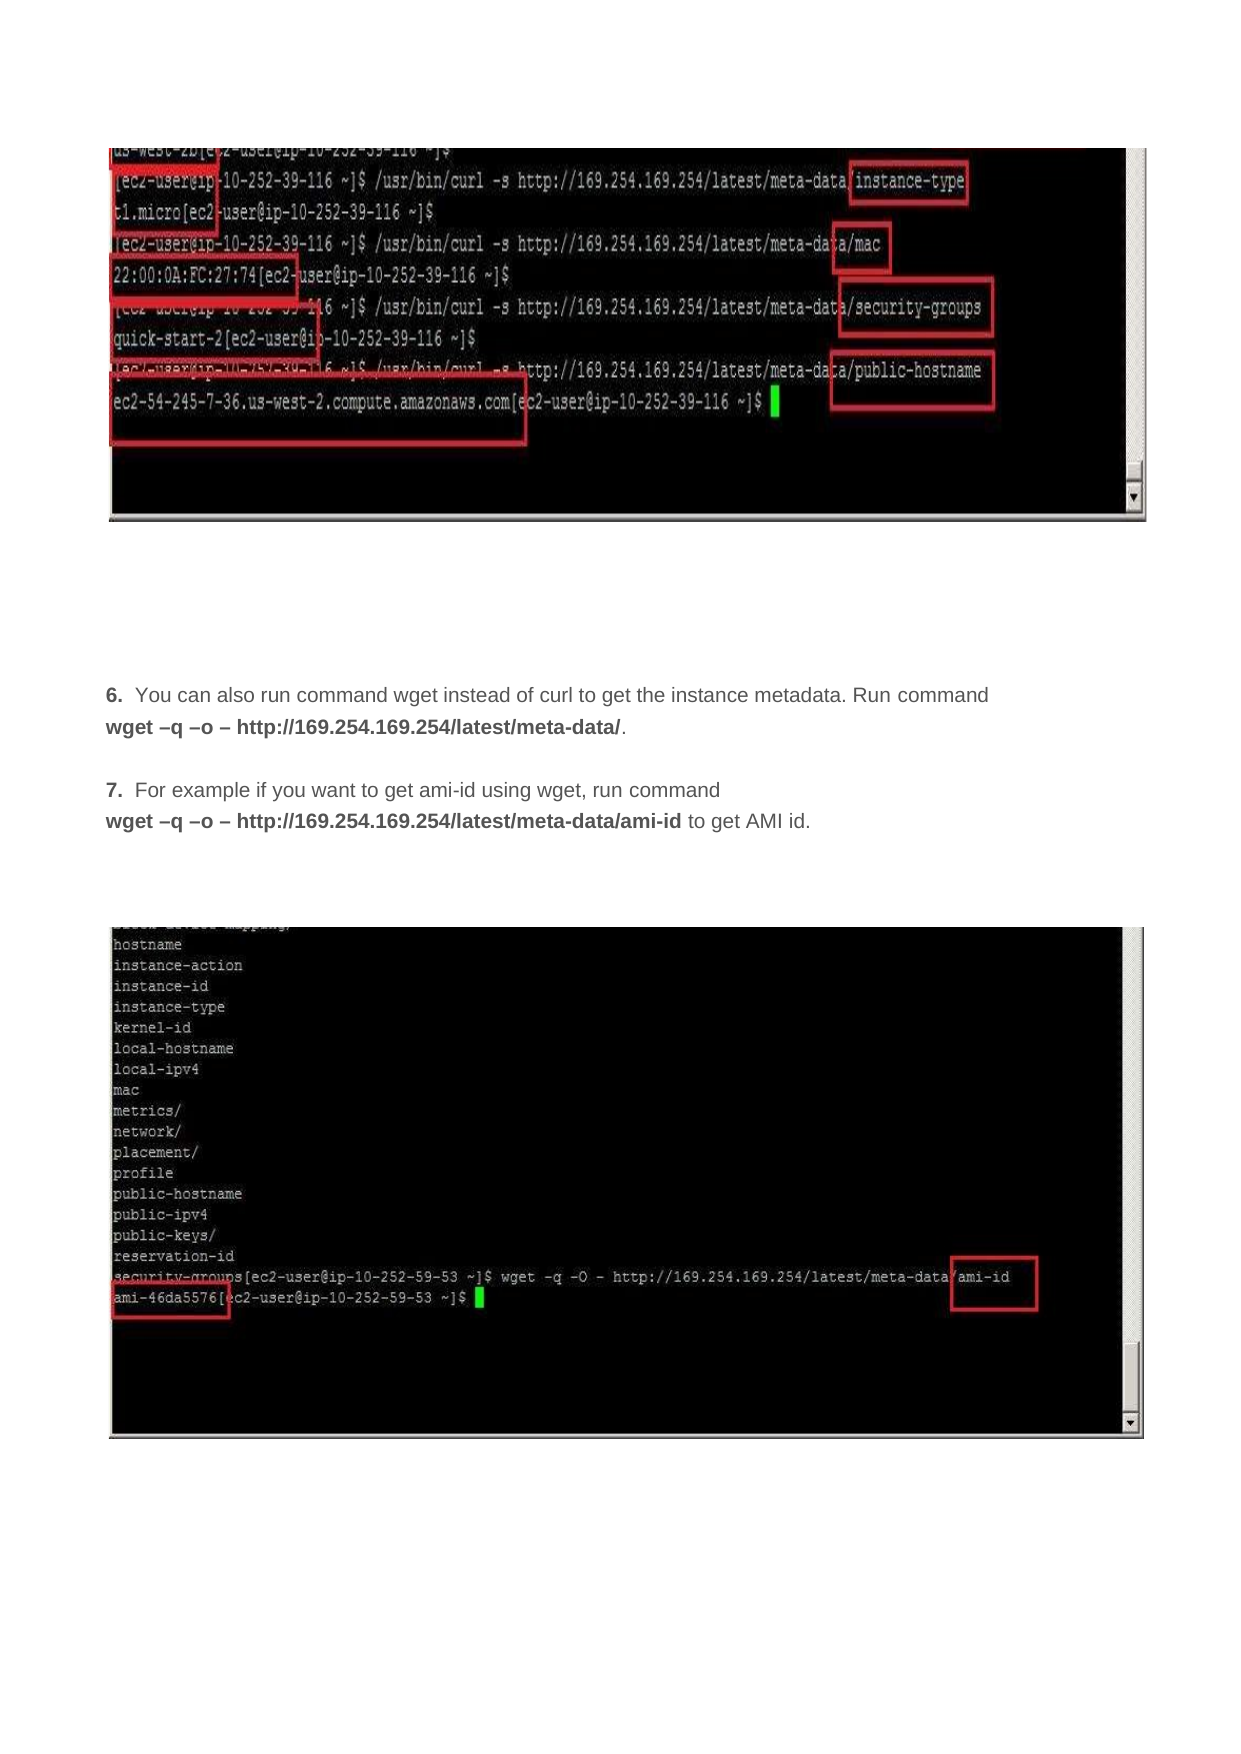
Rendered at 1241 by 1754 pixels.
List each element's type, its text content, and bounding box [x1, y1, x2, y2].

subtitle wget –q –o – http://169.254.169.254/latest/meta-data/. [106, 714, 1089, 738]
list You can also run command wget instead of curl to get the instance metadata. Run command [106, 683, 1089, 707]
subtitle wget –q –o – http://169.254.169.254/latest/meta-data/ami-id to get AMI id. [106, 809, 1089, 833]
picture [108, 148, 1147, 522]
list For example if you want to get ami-id using wget, run command [106, 777, 1089, 801]
picture [108, 927, 1144, 1439]
